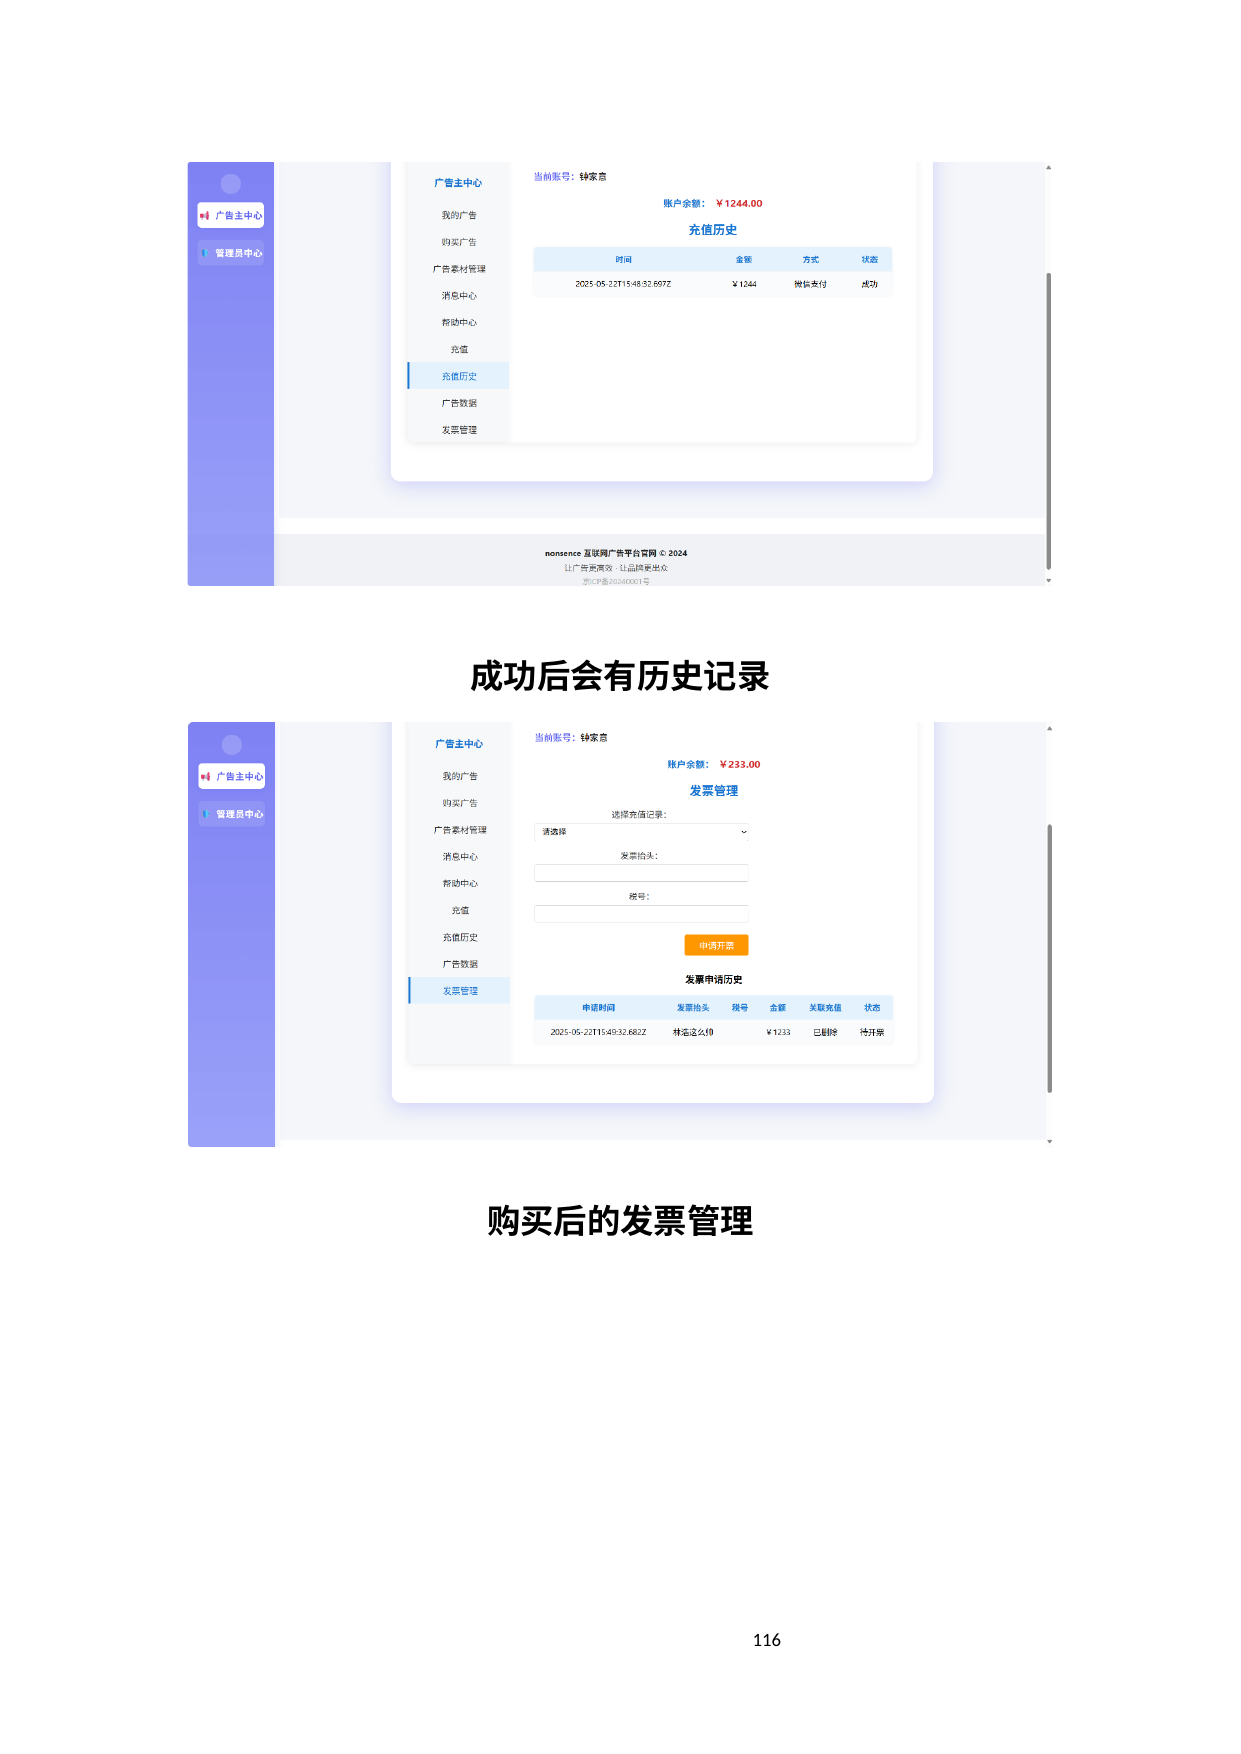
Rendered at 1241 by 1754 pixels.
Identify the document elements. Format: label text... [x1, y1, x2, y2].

picture [188, 722, 1053, 1147]
title 购买后的发票管理 [187, 1187, 1053, 1252]
picture [187, 162, 1052, 586]
